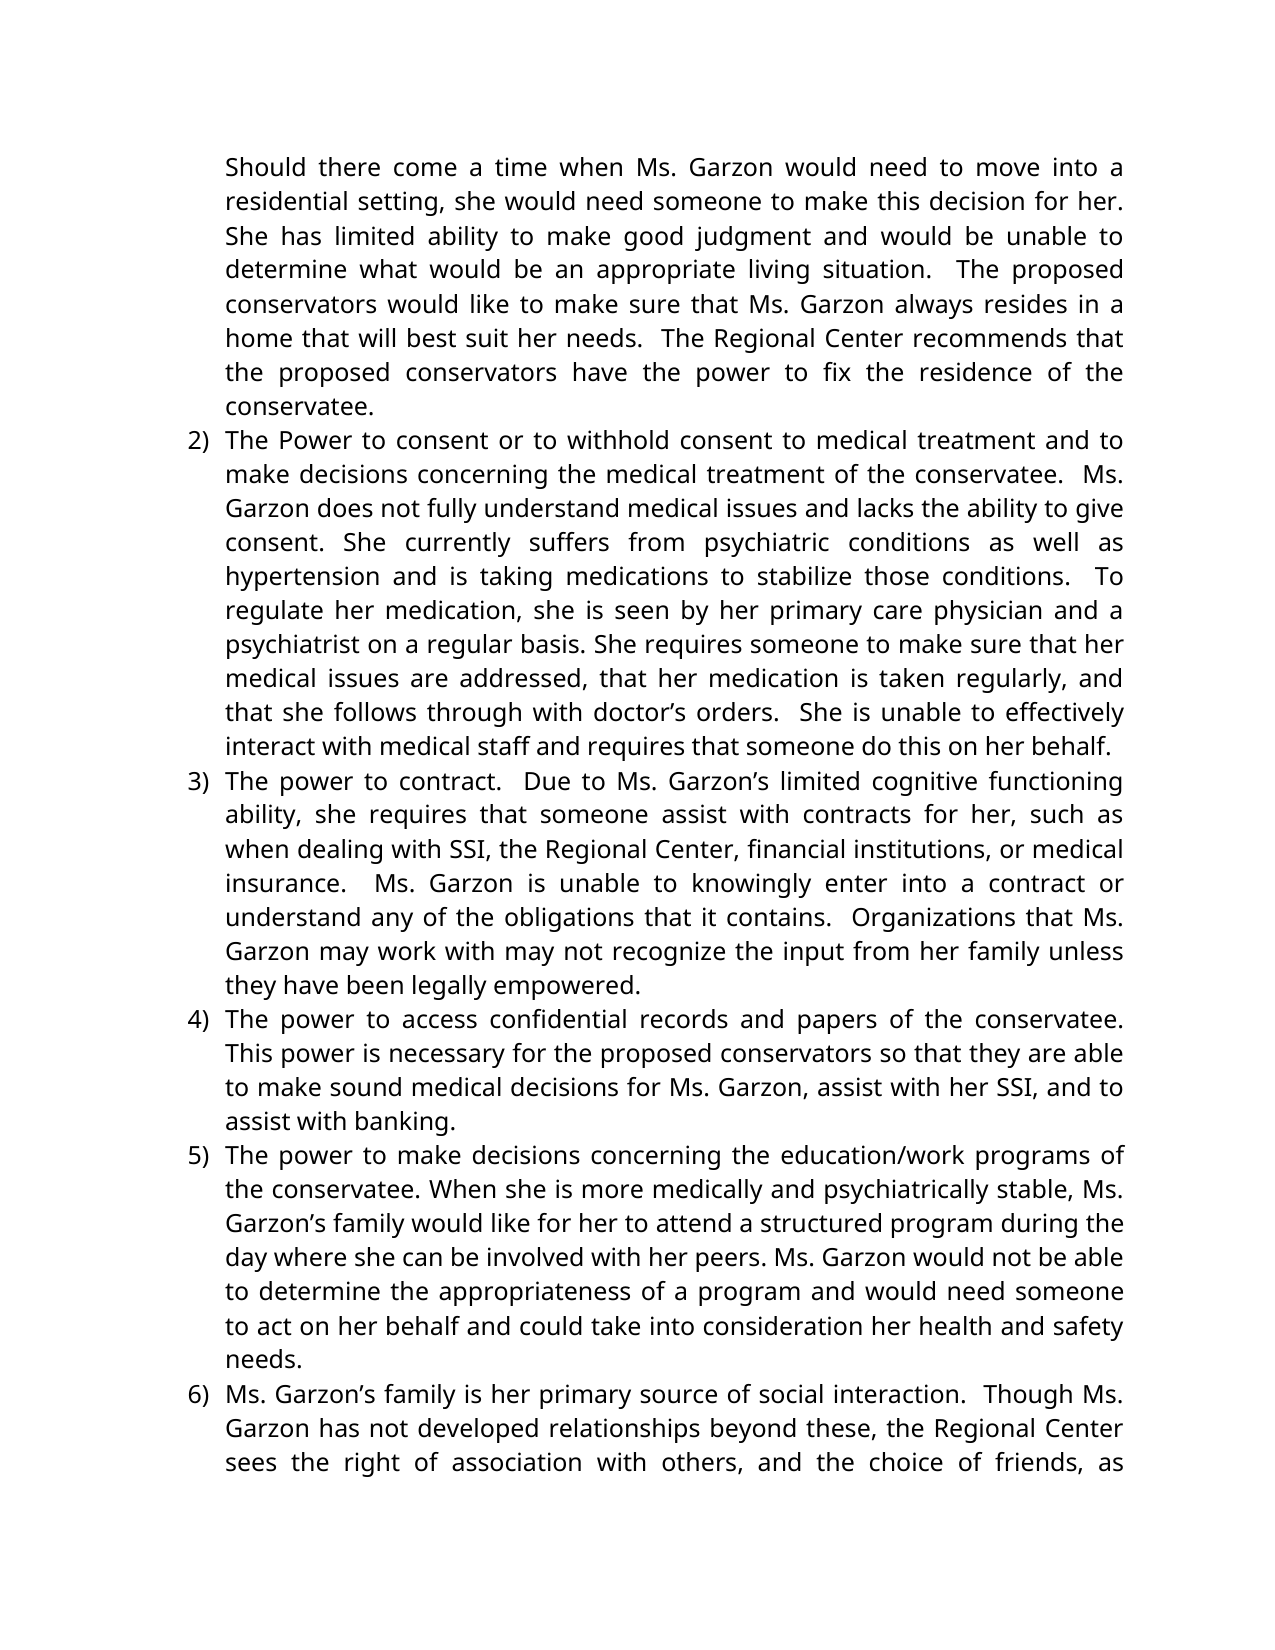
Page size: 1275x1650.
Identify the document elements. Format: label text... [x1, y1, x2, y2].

list The Power to consent or to withhold consent to medical treatment and to make decisions concerning the medical treatment of the conservatee. Ms. Garzon does not fully understand medical issues and lacks the ability to give consent. She currently suffers from psychiatric conditions as well as hypertension and is taking medications to stabilize those conditions. To regulate her medication, she is seen by her primary care physician and a psychiatrist on a regular basis. She requires someone to make sure that her medical issues are addressed, that her medication is taken regularly, and that she follows through with doctor’s orders. She is unable to effectively interact with medical staff and requires that someone do this on her behalf. [187, 422, 1125, 763]
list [187, 150, 1125, 422]
list The power to access confidential records and papers of the conservatee. This power is necessary for the proposed conservators so that they are able to make sound medical decisions for Ms. Garzon, assist with her SSI, and to assist with banking. [187, 1002, 1125, 1138]
list The power to contract. Due to Ms. Garzon’s limited cognitive functioning ability, she requires that someone assist with contracts for her, such as when dealing with SSI, the Regional Center, financial institutions, or medical insurance. Ms. Garzon is unable to knowingly enter into a contract or understand any of the obligations that it contains. Organizations that Ms. Garzon may work with may not recognize the input from her family unless they have been legally empowered. [187, 763, 1125, 1002]
list The power to make decisions concerning the education/work programs of the conservatee. When she is more medically and psychiatrically stable, Ms. Garzon’s family would like for her to attend a structured program during the day where she can be involved with her peers. Ms. Garzon would not be able to determine the appropriateness of a program and would need someone to act on her behalf and could take into consideration her health and safety needs. [187, 1138, 1125, 1376]
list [187, 1376, 1125, 1478]
